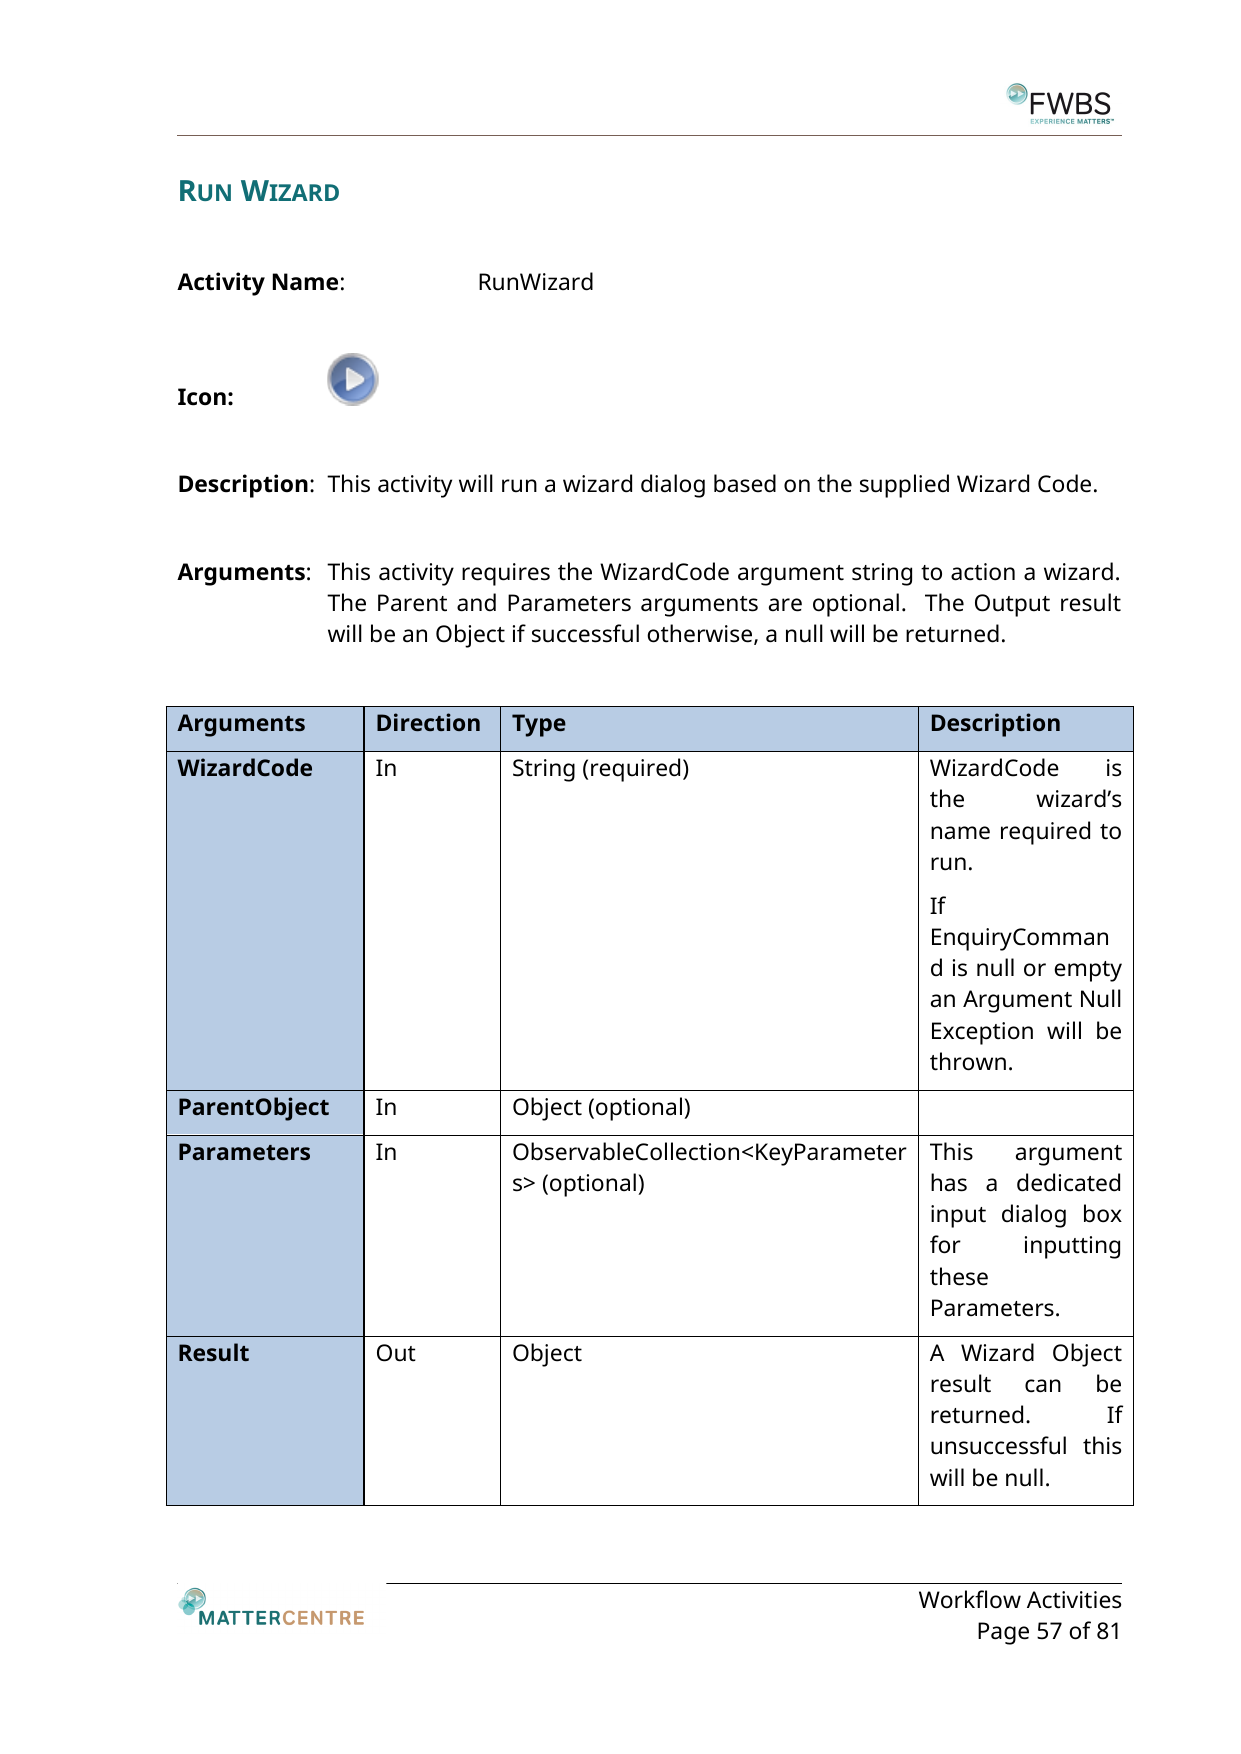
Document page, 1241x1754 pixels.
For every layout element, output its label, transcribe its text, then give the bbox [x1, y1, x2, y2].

text Arguments: This activity requires the WizardCode argument string to action a wizard. The Parent and Parameters arguments are optional. The Output result will be an Object if successful otherwise, a null will be returned. [177, 556, 1122, 649]
table_header Description [919, 707, 1133, 751]
table_header Direction [365, 707, 500, 751]
table_cell Object (optional) [501, 1091, 918, 1134]
table_cell In [365, 1091, 500, 1134]
picture [177, 1583, 387, 1634]
table_cell Result [167, 1337, 363, 1505]
table_header Arguments [167, 707, 363, 751]
table_header Type [501, 707, 918, 751]
table_cell ParentObject [167, 1091, 363, 1134]
table_cell Out [365, 1337, 500, 1505]
table_cell ObservableCollection<KeyParameters> (optional) [501, 1136, 918, 1336]
subtitle Run Wizard [177, 170, 1122, 210]
text Icon: [177, 354, 1122, 412]
picture [1000, 75, 1123, 133]
table_cell Parameters [167, 1136, 363, 1336]
table_cell In [365, 1136, 500, 1336]
table_cell In [365, 752, 500, 1090]
table_cell String (required) [501, 752, 918, 1090]
table_cell [919, 1091, 1133, 1134]
table_cell WizardCode [167, 752, 363, 1090]
table_cell This argument has a dedicated input dialog box for inputting these Parameters. [919, 1136, 1133, 1336]
table_cell WizardCode is the wizard’s name required to run. If EnquiryCommand is null or empty an Argument Null Exception will be thrown. [919, 752, 1133, 1090]
text Activity Name: RunWizard [177, 266, 1122, 297]
picture [327, 353, 379, 406]
table_cell A Wizard Object result can be returned. If unsuccessful this will be null. [919, 1337, 1133, 1505]
text Description: This activity will run a wizard dialog based on the supplied Wizard Code. [177, 468, 1122, 499]
table_cell Object [501, 1337, 918, 1505]
